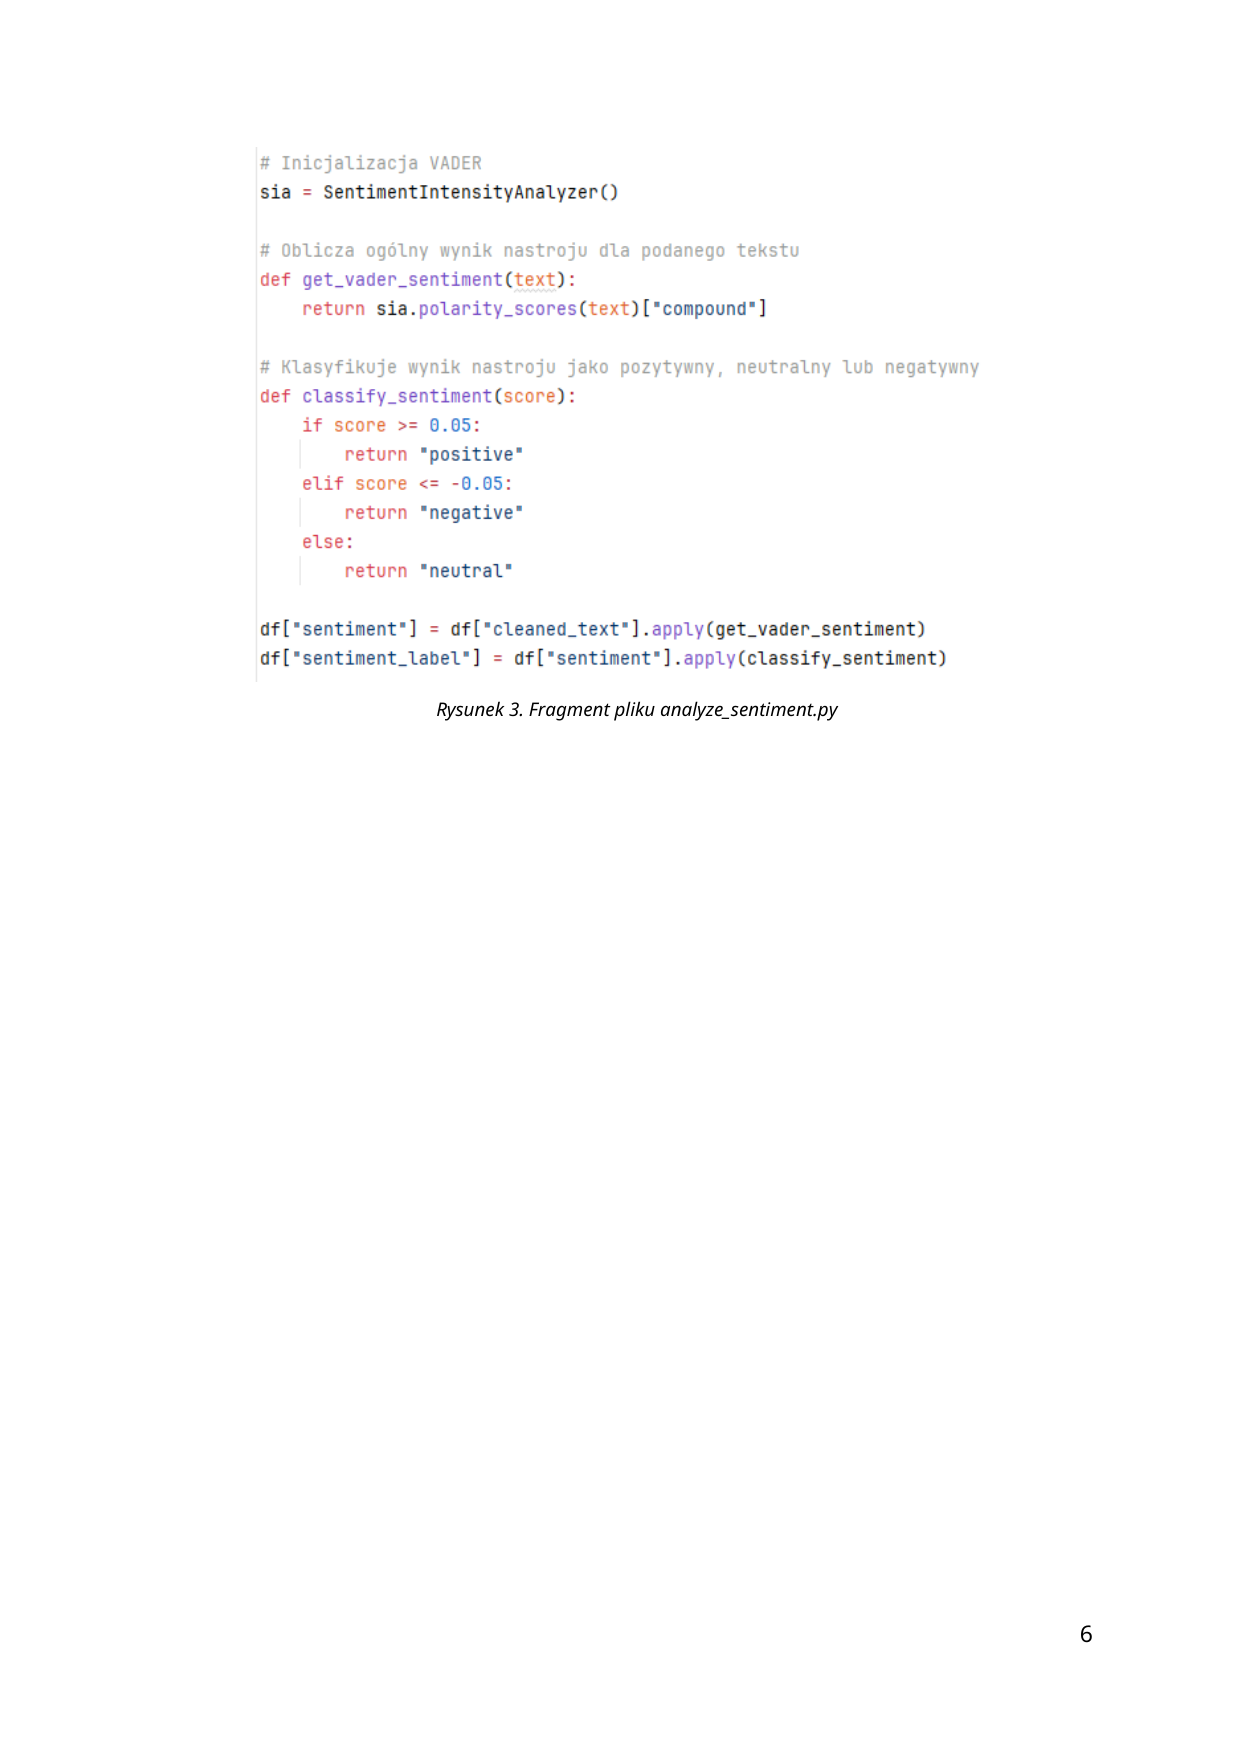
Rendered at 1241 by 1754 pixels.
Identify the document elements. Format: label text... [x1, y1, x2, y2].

picture [248, 147, 992, 682]
